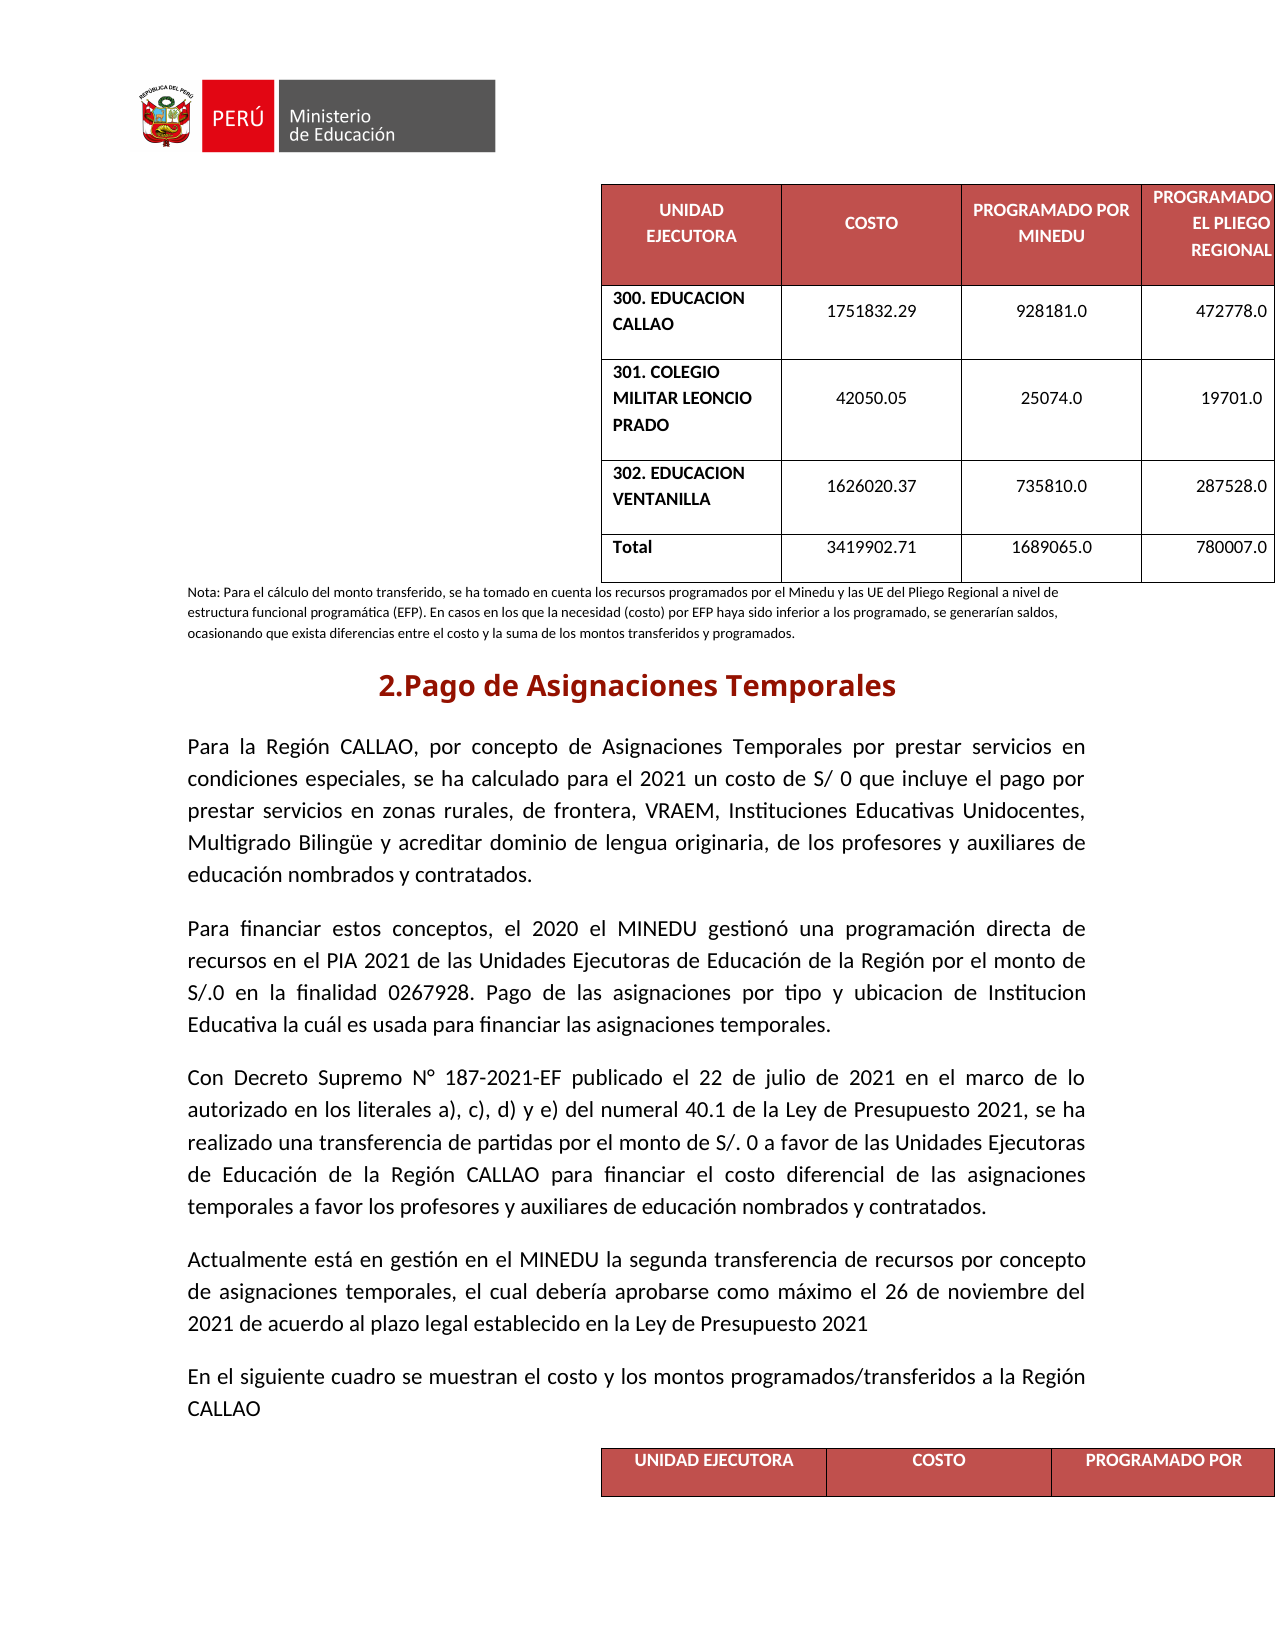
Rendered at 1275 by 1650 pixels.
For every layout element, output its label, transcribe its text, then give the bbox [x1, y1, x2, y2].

table_header PROGRAMADO POR MINEDU [962, 185, 1141, 285]
picture [128, 75, 502, 156]
table_cell 735810.0 [962, 461, 1141, 534]
table_header COSTO [827, 1449, 1051, 1496]
table_header PROGRAMADO POR EL PLIEGO REGIONAL [1142, 185, 1274, 285]
text Con Decreto Supremo N° 187-2021-EF publicado el 22 de julio de 2021 en el marco de lo autorizado en los literales a), c), d) y e) del numeral 40.1 de la Ley de Presupuesto 2021, se ha realizado una transferencia de partidas por el monto de S/. 0 a favor de las Unidades Ejecutoras de Educación de la Región CALLAO para financiar el costo diferencial de las asignaciones temporales a favor los profesores y auxiliares de educación nombrados y contratados. [187, 1063, 1087, 1220]
table_header UNIDAD EJECUTORA [602, 1449, 826, 1496]
table_cell 287528.0 [1142, 461, 1274, 534]
text Para financiar estos conceptos, el 2020 el MINEDU gestionó una programación directa de recursos en el PIA 2021 de las Unidades Ejecutoras de Educación de la Región por el monto de S/.0 en la finalidad 0267928. Pago de las asignaciones por tipo y ubicacion de Institucion Educativa la cuál es usada para financiar las asignaciones temporales. [187, 914, 1087, 1038]
table_cell 19701.0 [1142, 360, 1274, 460]
text Nota: Para el cálculo del monto transferido, se ha tomado en cuenta los recursos programados por el Minedu y las UE del Pliego Regional a nivel de estructura funcional programática (EFP). En casos en los que la necesidad (costo) por EFP haya sido inferior a los programado, se generarían saldos, ocasionando que exista diferencias entre el costo y la suma de los montos transferidos y programados. [187, 583, 1087, 642]
table_cell 300. EDUCACION CALLAO [602, 286, 781, 359]
table_header UNIDAD EJECUTORA [602, 185, 781, 285]
table_cell 928181.0 [962, 286, 1141, 359]
table_cell 302. EDUCACION VENTANILLA [602, 461, 781, 534]
table_cell 1626020.37 [782, 461, 961, 534]
table_cell 472778.0 [1142, 286, 1274, 359]
table_header PROGRAMADO POR MINEDU [1052, 1449, 1274, 1496]
table_cell 3419902.71 [782, 535, 961, 582]
table_cell 780007.0 [1142, 535, 1274, 582]
table_cell 1751832.29 [782, 286, 961, 359]
table_cell 25074.0 [962, 360, 1141, 460]
text Para la Región CALLAO, por concepto de Asignaciones Temporales por prestar servicios en condiciones especiales, se ha calculado para el 2021 un costo de S/ 0 que incluye el pago por prestar servicios en zonas rurales, de frontera, VRAEM, Instituciones Educativas Unidocentes, Multigrado Bilingüe y acreditar dominio de lengua originaria, de los profesores y auxiliares de educación nombrados y contratados. [187, 732, 1087, 889]
subtitle 2.Pago de Asignaciones Temporales [187, 665, 1087, 705]
text En el siguiente cuadro se muestran el costo y los montos programados/transferidos a la Región CALLAO [187, 1362, 1087, 1423]
text Actualmente está en gestión en el MINEDU la segunda transferencia de recursos por concepto de asignaciones temporales, el cual debería aprobarse como máximo el 26 de noviembre del 2021 de acuerdo al plazo legal establecido en la Ley de Presupuesto 2021 [187, 1245, 1087, 1337]
table_cell Total [602, 535, 781, 582]
table_cell 301. COLEGIO MILITAR LEONCIO PRADO [602, 360, 781, 460]
table_cell 42050.05 [782, 360, 961, 460]
table_header COSTO [782, 185, 961, 285]
table_cell 1689065.0 [962, 535, 1141, 582]
